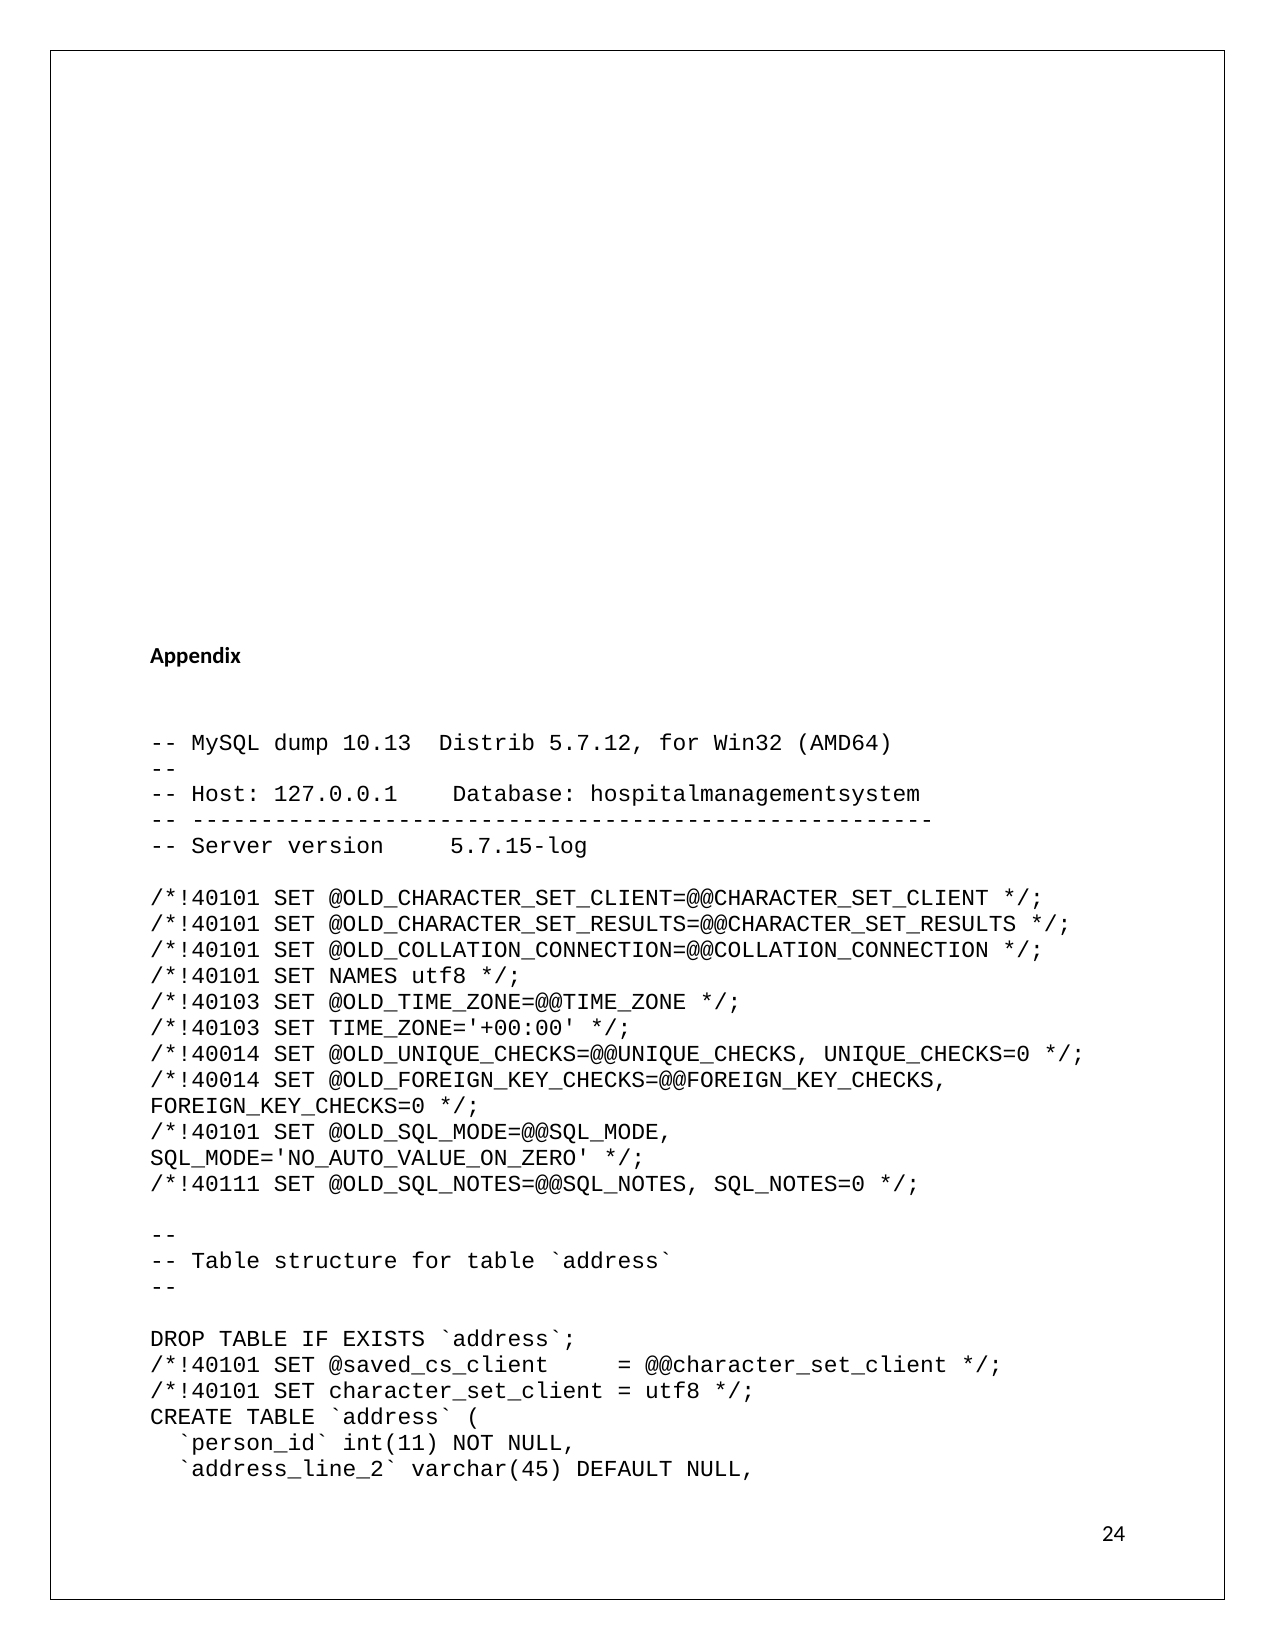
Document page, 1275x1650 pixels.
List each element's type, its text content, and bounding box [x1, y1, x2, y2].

text -- [150, 1276, 1125, 1302]
text `person_id` int(11) NOT NULL, [150, 1431, 1125, 1457]
text -- Host: 127.0.0.1 Database: hospitalmanagementsystem [150, 783, 1125, 809]
text -- MySQL dump 10.13 Distrib 5.7.12, for Win32 (AMD64) [150, 731, 1125, 757]
text DROP TABLE IF EXISTS `address`; [150, 1327, 1125, 1353]
text /*!40111 SET @OLD_SQL_NOTES=@@SQL_NOTES, SQL_NOTES=0 */; [150, 1172, 1125, 1198]
text /*!40014 SET @OLD_UNIQUE_CHECKS=@@UNIQUE_CHECKS, UNIQUE_CHECKS=0 */; [150, 1042, 1125, 1068]
text /*!40103 SET @OLD_TIME_ZONE=@@TIME_ZONE */; [150, 990, 1125, 1016]
text /*!40101 SET @OLD_SQL_MODE=@@SQL_MODE, SQL_MODE='NO_AUTO_VALUE_ON_ZERO' */; [150, 1120, 1125, 1172]
text -- Server version 5.7.15-log [150, 835, 1125, 861]
text Appendix [150, 642, 1125, 669]
text /*!40101 SET @saved_cs_client = @@character_set_client */; [150, 1353, 1125, 1379]
text CREATE TABLE `address` ( [150, 1405, 1125, 1431]
text -- [150, 757, 1125, 783]
text -- Table structure for table `address` [150, 1250, 1125, 1276]
text /*!40101 SET @OLD_COLLATION_CONNECTION=@@COLLATION_CONNECTION */; [150, 938, 1125, 964]
text `address_line_2` varchar(45) DEFAULT NULL, [150, 1457, 1125, 1483]
text /*!40103 SET TIME_ZONE='+00:00' */; [150, 1016, 1125, 1042]
text -- [150, 1224, 1125, 1250]
text -- ------------------------------------------------------ [150, 809, 1125, 835]
text /*!40101 SET @OLD_CHARACTER_SET_CLIENT=@@CHARACTER_SET_CLIENT */; [150, 887, 1125, 912]
text /*!40101 SET @OLD_CHARACTER_SET_RESULTS=@@CHARACTER_SET_RESULTS */; [150, 912, 1125, 938]
text /*!40101 SET character_set_client = utf8 */; [150, 1379, 1125, 1405]
text /*!40014 SET @OLD_FOREIGN_KEY_CHECKS=@@FOREIGN_KEY_CHECKS, FOREIGN_KEY_CHECKS=0 */; [150, 1068, 1125, 1120]
text /*!40101 SET NAMES utf8 */; [150, 964, 1125, 990]
